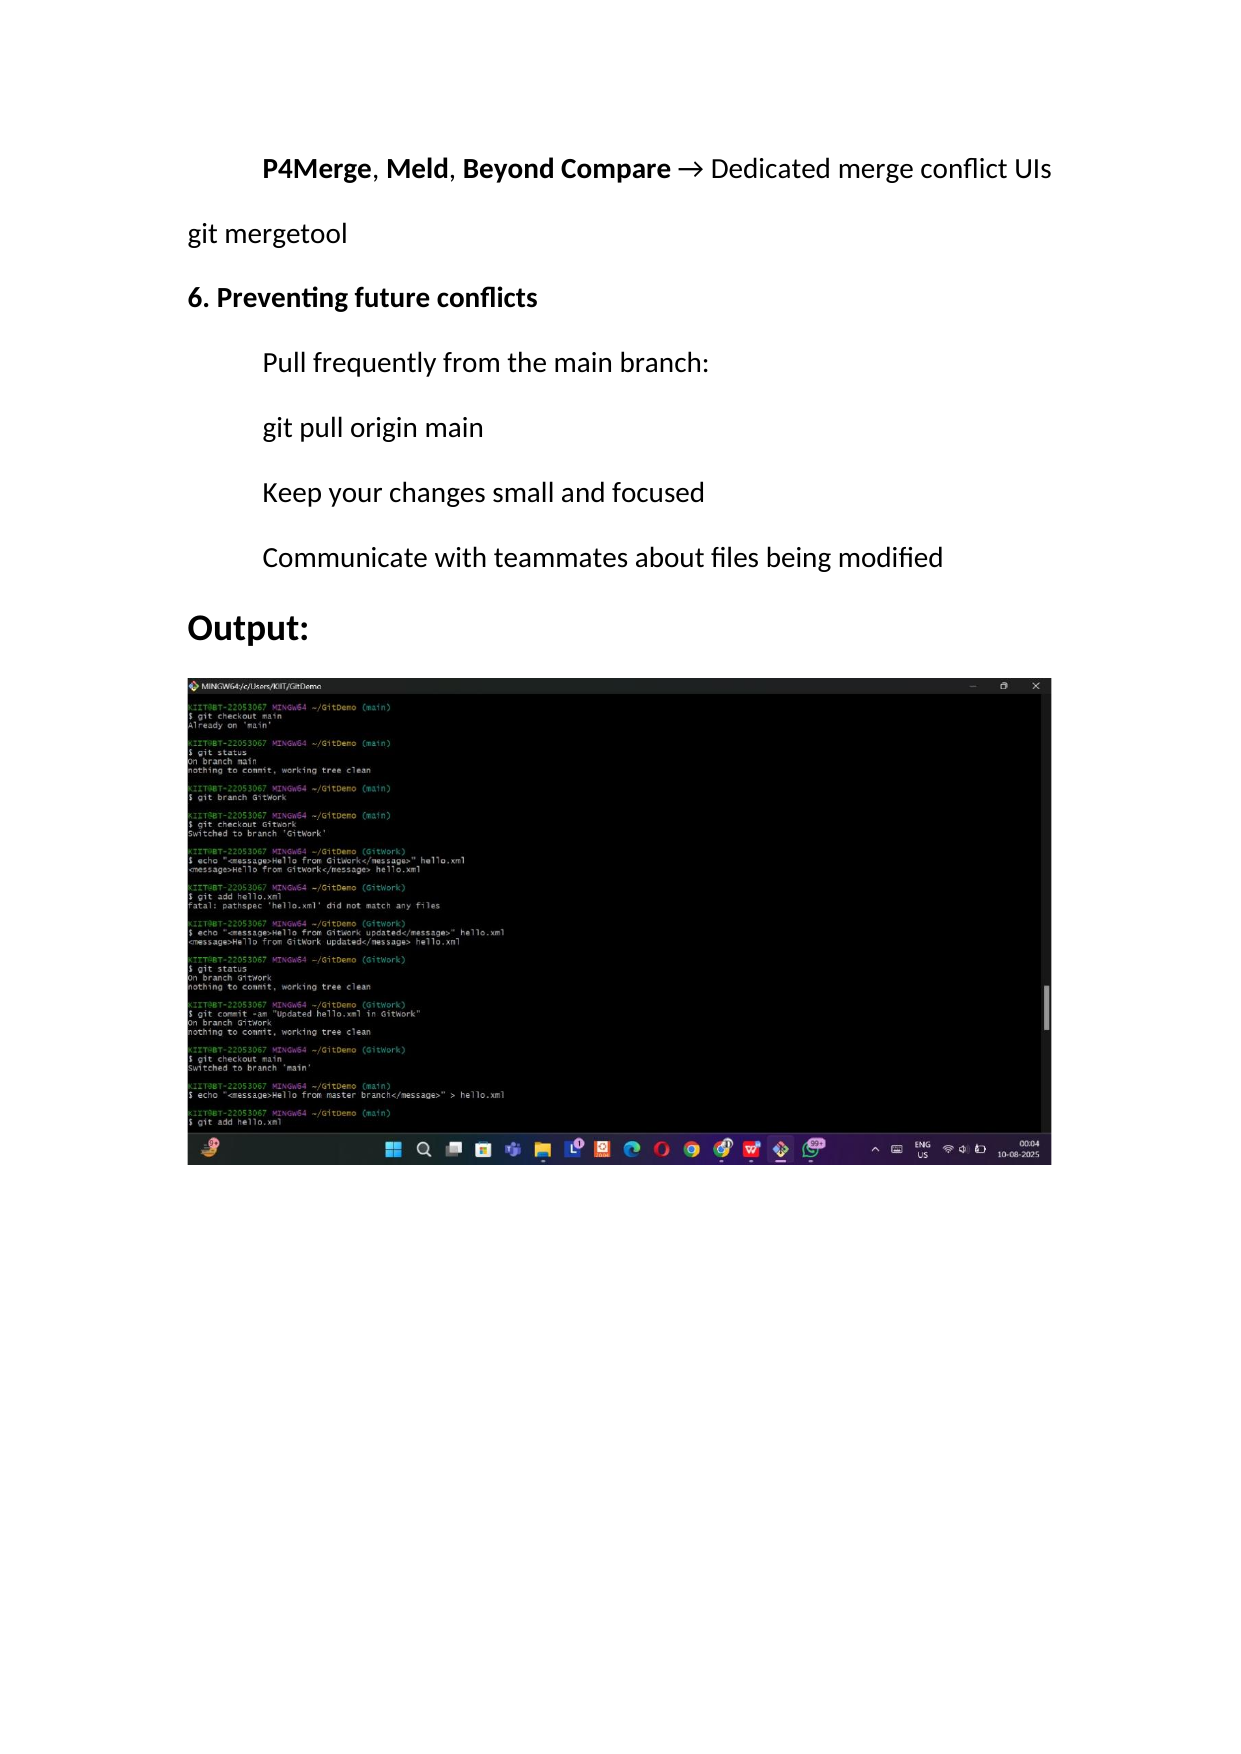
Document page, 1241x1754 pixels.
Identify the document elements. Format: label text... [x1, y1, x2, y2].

text git pull origin main [262, 409, 1053, 445]
list Output: [187, 603, 1053, 649]
text Pull frequently from the main branch: [262, 344, 1053, 380]
picture [187, 678, 1052, 1165]
text Keep your changes small and focused [262, 474, 1053, 509]
text git mergetool [187, 215, 1053, 250]
subtitle 6. Preventing future conflicts [187, 279, 1053, 315]
text Communicate with teammates about files being modified [262, 539, 1053, 574]
text P4Merge, Meld, Beyond Compare → Dedicated merge conflict UIs [262, 150, 1053, 186]
